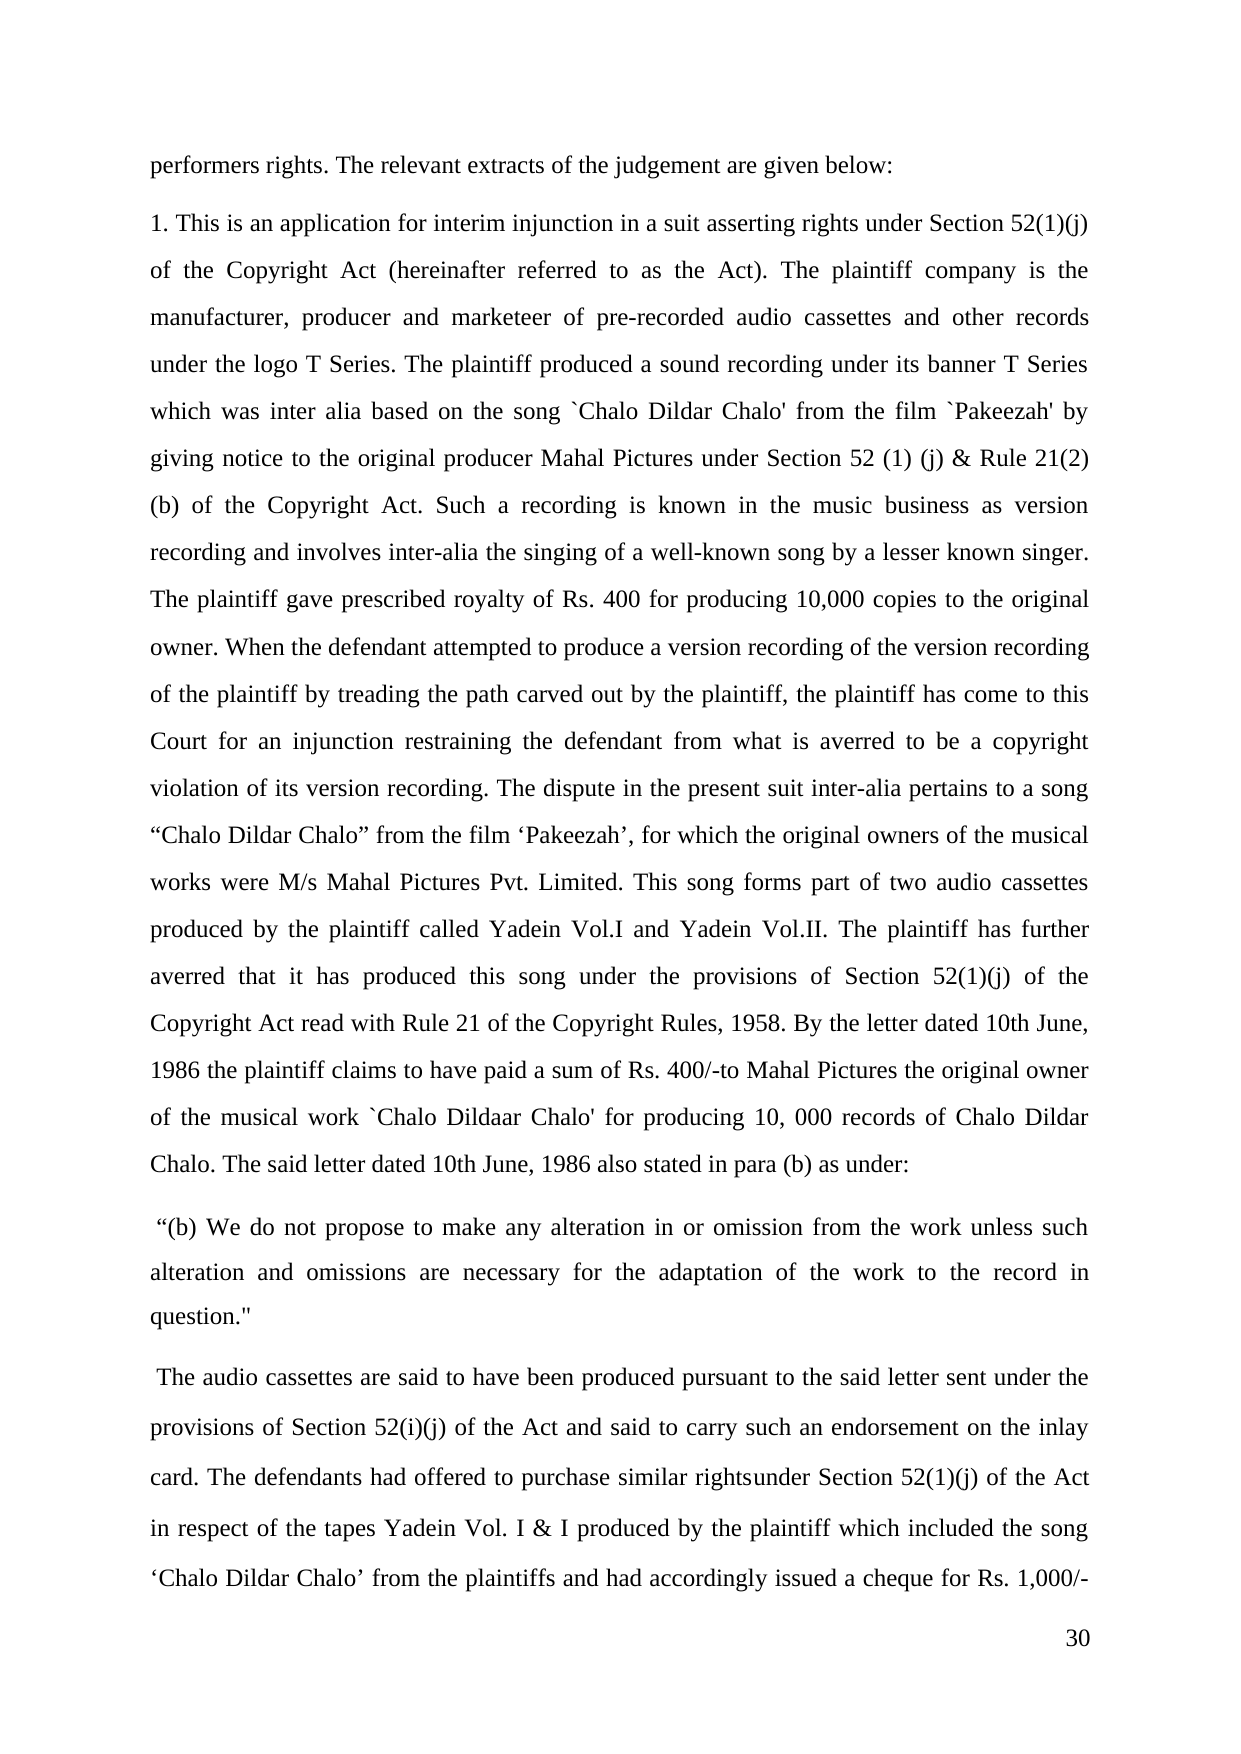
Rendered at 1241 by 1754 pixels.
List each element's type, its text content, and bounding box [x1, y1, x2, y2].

text “(b) We do not propose to make any alteration in or omission from the work unless such alteration and omissions are necessary for the adaptation of the work to the record in question." [150, 1212, 1090, 1330]
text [150, 1362, 1090, 1592]
text 1. This is an application for interim injunction in a suit asserting rights under Section 52(1)(j) of the Copyright Act (hereinafter referred to as the Act). The plaintiff company is the manufacturer, producer and marketeer of pre-recorded audio cassettes and other records under the logo T Series. The plaintiff produced a sound recording under its banner T Series which was inter alia based on the song `Chalo Dildar Chalo' from the film `Pakeezah' by giving notice to the original producer Mahal Pictures under Section 52 (1) (j) & Rule 21(2) (b) of the Copyright Act. Such a recording is known in the music business as version recording and involves inter-alia the singing of a well-known song by a lesser known singer. The plaintiff gave prescribed royalty of Rs. 400 for producing 10,000 copies to the original owner. When the defendant attempted to produce a version recording of the version recording of the plaintiff by treading the path carved out by the plaintiff, the plaintiff has come to this Court for an injunction restraining the defendant from what is averred to be a copyright violation of its version recording. The dispute in the present suit inter-alia pertains to a song “Chalo Dildar Chalo” from the film ‘Pakeezah’, for which the original owners of the musical works were M/s Mahal Pictures Pvt. Limited. This song forms part of two audio cassettes produced by the plaintiff called Yadein Vol.I and Yadein Vol.II. The plaintiff has further averred that it has produced this song under the provisions of Section 52(1)(j) of the Copyright Act read with Rule 21 of the Copyright Rules, 1958. By the letter dated 10th June, 1986 the plaintiff claims to have paid a sum of Rs. 400/-to Mahal Pictures the original owner of the musical work `Chalo Dildaar Chalo' for producing 10, 000 records of Chalo Dildar Chalo. The said letter dated 10th June, 1986 also stated in para (b) as under: [150, 208, 1090, 1178]
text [150, 150, 1090, 179]
